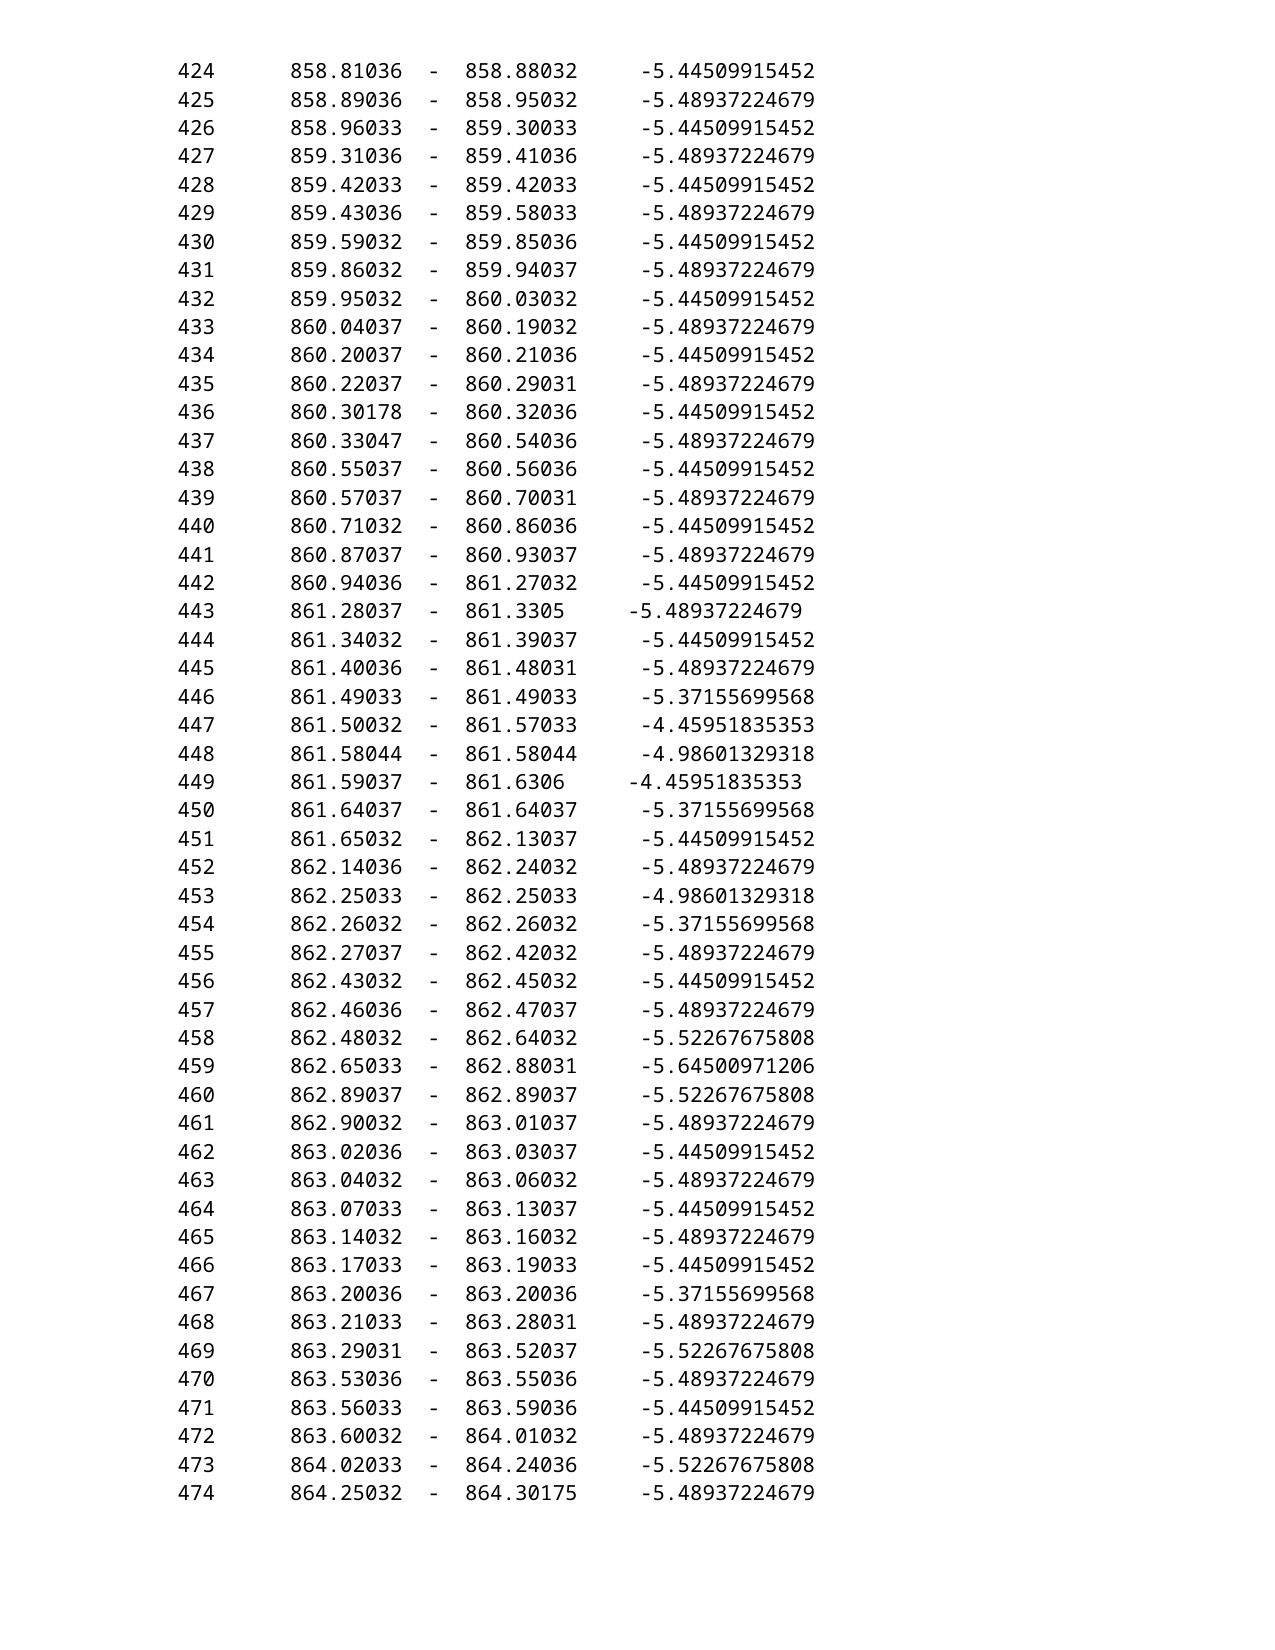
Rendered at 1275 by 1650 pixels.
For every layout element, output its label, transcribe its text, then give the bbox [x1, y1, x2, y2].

text 432 859.95032 - 860.03032 -5.44509915452 [177, 284, 1098, 312]
text 446 861.49033 - 861.49033 -5.37155699568 [177, 682, 1098, 710]
text 459 862.65033 - 862.88031 -5.64500971206 [177, 1052, 1098, 1080]
text 468 863.21033 - 863.28031 -5.48937224679 [177, 1307, 1098, 1336]
text 445 861.40036 - 861.48031 -5.48937224679 [177, 653, 1098, 682]
text 463 863.04032 - 863.06032 -5.48937224679 [177, 1165, 1098, 1194]
text 453 862.25033 - 862.25033 -4.98601329318 [177, 881, 1098, 909]
text 447 861.50032 - 861.57033 -4.45951835353 [177, 710, 1098, 739]
text 438 860.55037 - 860.56036 -5.44509915452 [177, 454, 1098, 483]
text 471 863.56033 - 863.59036 -5.44509915452 [177, 1393, 1098, 1421]
text 473 864.02033 - 864.24036 -5.52267675808 [177, 1450, 1098, 1478]
text 449 861.59037 - 861.6306 -4.45951835353 [177, 767, 1098, 796]
text 430 859.59032 - 859.85036 -5.44509915452 [177, 227, 1098, 255]
text 450 861.64037 - 861.64037 -5.37155699568 [177, 796, 1098, 824]
text 457 862.46036 - 862.47037 -5.48937224679 [177, 995, 1098, 1023]
text 467 863.20036 - 863.20036 -5.37155699568 [177, 1279, 1098, 1307]
text 469 863.29031 - 863.52037 -5.52267675808 [177, 1336, 1098, 1364]
text 426 858.96033 - 859.30033 -5.44509915452 [177, 113, 1098, 142]
text 437 860.33047 - 860.54036 -5.48937224679 [177, 426, 1098, 454]
text 455 862.27037 - 862.42032 -5.48937224679 [177, 938, 1098, 966]
text 428 859.42033 - 859.42033 -5.44509915452 [177, 170, 1098, 198]
text 472 863.60032 - 864.01032 -5.48937224679 [177, 1421, 1098, 1450]
text 465 863.14032 - 863.16032 -5.48937224679 [177, 1222, 1098, 1251]
text 474 864.25032 - 864.30175 -5.48937224679 [177, 1478, 1098, 1507]
text 460 862.89037 - 862.89037 -5.52267675808 [177, 1080, 1098, 1108]
text 429 859.43036 - 859.58033 -5.48937224679 [177, 198, 1098, 227]
text 466 863.17033 - 863.19033 -5.44509915452 [177, 1251, 1098, 1279]
text 454 862.26032 - 862.26032 -5.37155699568 [177, 909, 1098, 938]
text 443 861.28037 - 861.3305 -5.48937224679 [177, 597, 1098, 625]
text 451 861.65032 - 862.13037 -5.44509915452 [177, 824, 1098, 852]
text 436 860.30178 - 860.32036 -5.44509915452 [177, 397, 1098, 426]
text 470 863.53036 - 863.55036 -5.48937224679 [177, 1364, 1098, 1393]
text 434 860.20037 - 860.21036 -5.44509915452 [177, 341, 1098, 369]
text 458 862.48032 - 862.64032 -5.52267675808 [177, 1023, 1098, 1052]
text 444 861.34032 - 861.39037 -5.44509915452 [177, 625, 1098, 653]
text 448 861.58044 - 861.58044 -4.98601329318 [177, 739, 1098, 767]
text 435 860.22037 - 860.29031 -5.48937224679 [177, 369, 1098, 397]
text 440 860.71032 - 860.86036 -5.44509915452 [177, 511, 1098, 540]
text 424 858.81036 - 858.88032 -5.44509915452 [177, 56, 1098, 85]
text 452 862.14036 - 862.24032 -5.48937224679 [177, 852, 1098, 881]
text 462 863.02036 - 863.03037 -5.44509915452 [177, 1137, 1098, 1165]
text 425 858.89036 - 858.95032 -5.48937224679 [177, 85, 1098, 113]
text 442 860.94036 - 861.27032 -5.44509915452 [177, 568, 1098, 597]
text 461 862.90032 - 863.01037 -5.48937224679 [177, 1108, 1098, 1137]
text 431 859.86032 - 859.94037 -5.48937224679 [177, 255, 1098, 284]
text 433 860.04037 - 860.19032 -5.48937224679 [177, 312, 1098, 341]
text 439 860.57037 - 860.70031 -5.48937224679 [177, 483, 1098, 511]
text 456 862.43032 - 862.45032 -5.44509915452 [177, 966, 1098, 995]
text 441 860.87037 - 860.93037 -5.48937224679 [177, 540, 1098, 568]
text 427 859.31036 - 859.41036 -5.48937224679 [177, 142, 1098, 170]
text 464 863.07033 - 863.13037 -5.44509915452 [177, 1194, 1098, 1222]
